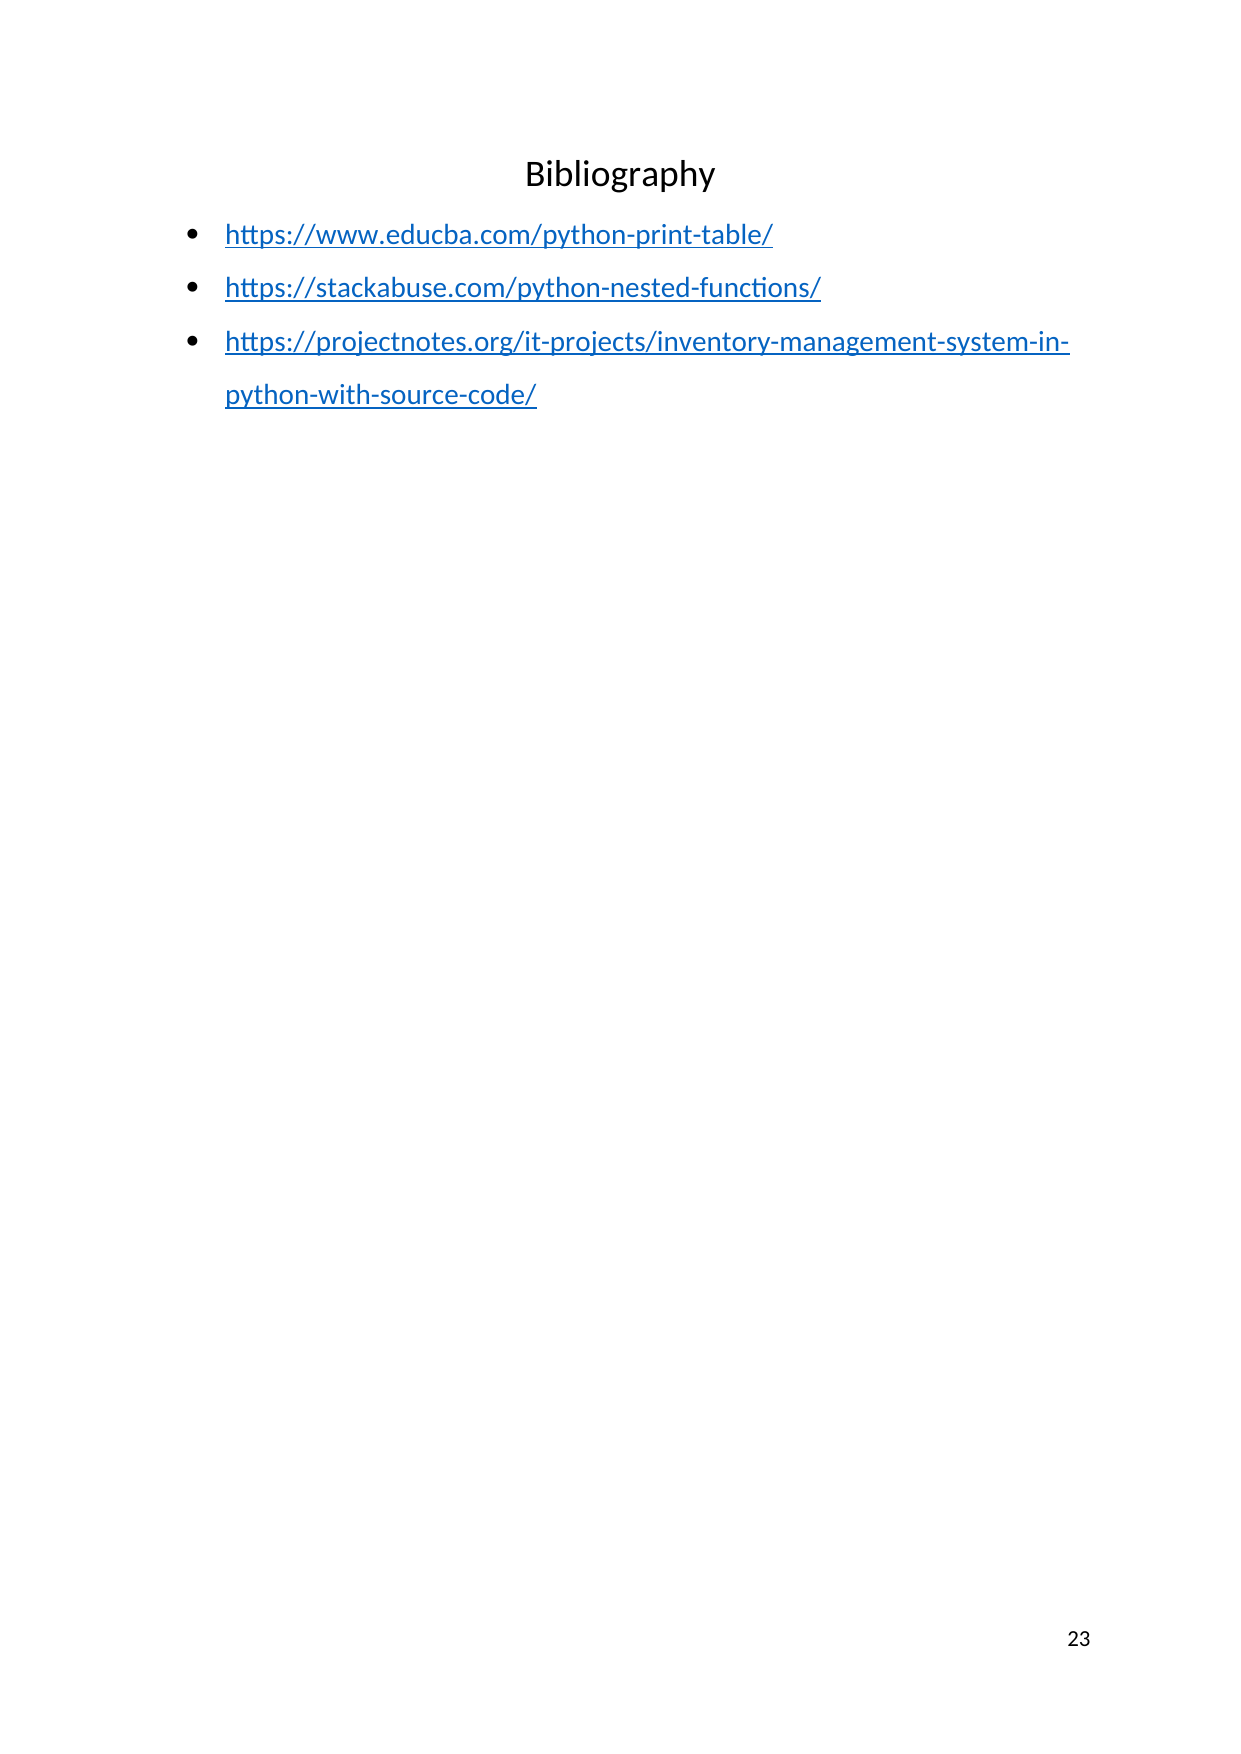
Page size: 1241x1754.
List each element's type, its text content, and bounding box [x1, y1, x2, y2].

list https://stackabuse.com/python-nested-functions/ [187, 269, 1090, 305]
list https://projectnotes.org/it-projects/inventory-management-system-in-python-with-source-code/ [187, 323, 1090, 412]
text Bibliography [150, 150, 1090, 196]
list https://www.educba.com/python-print-table/ [187, 216, 1090, 252]
